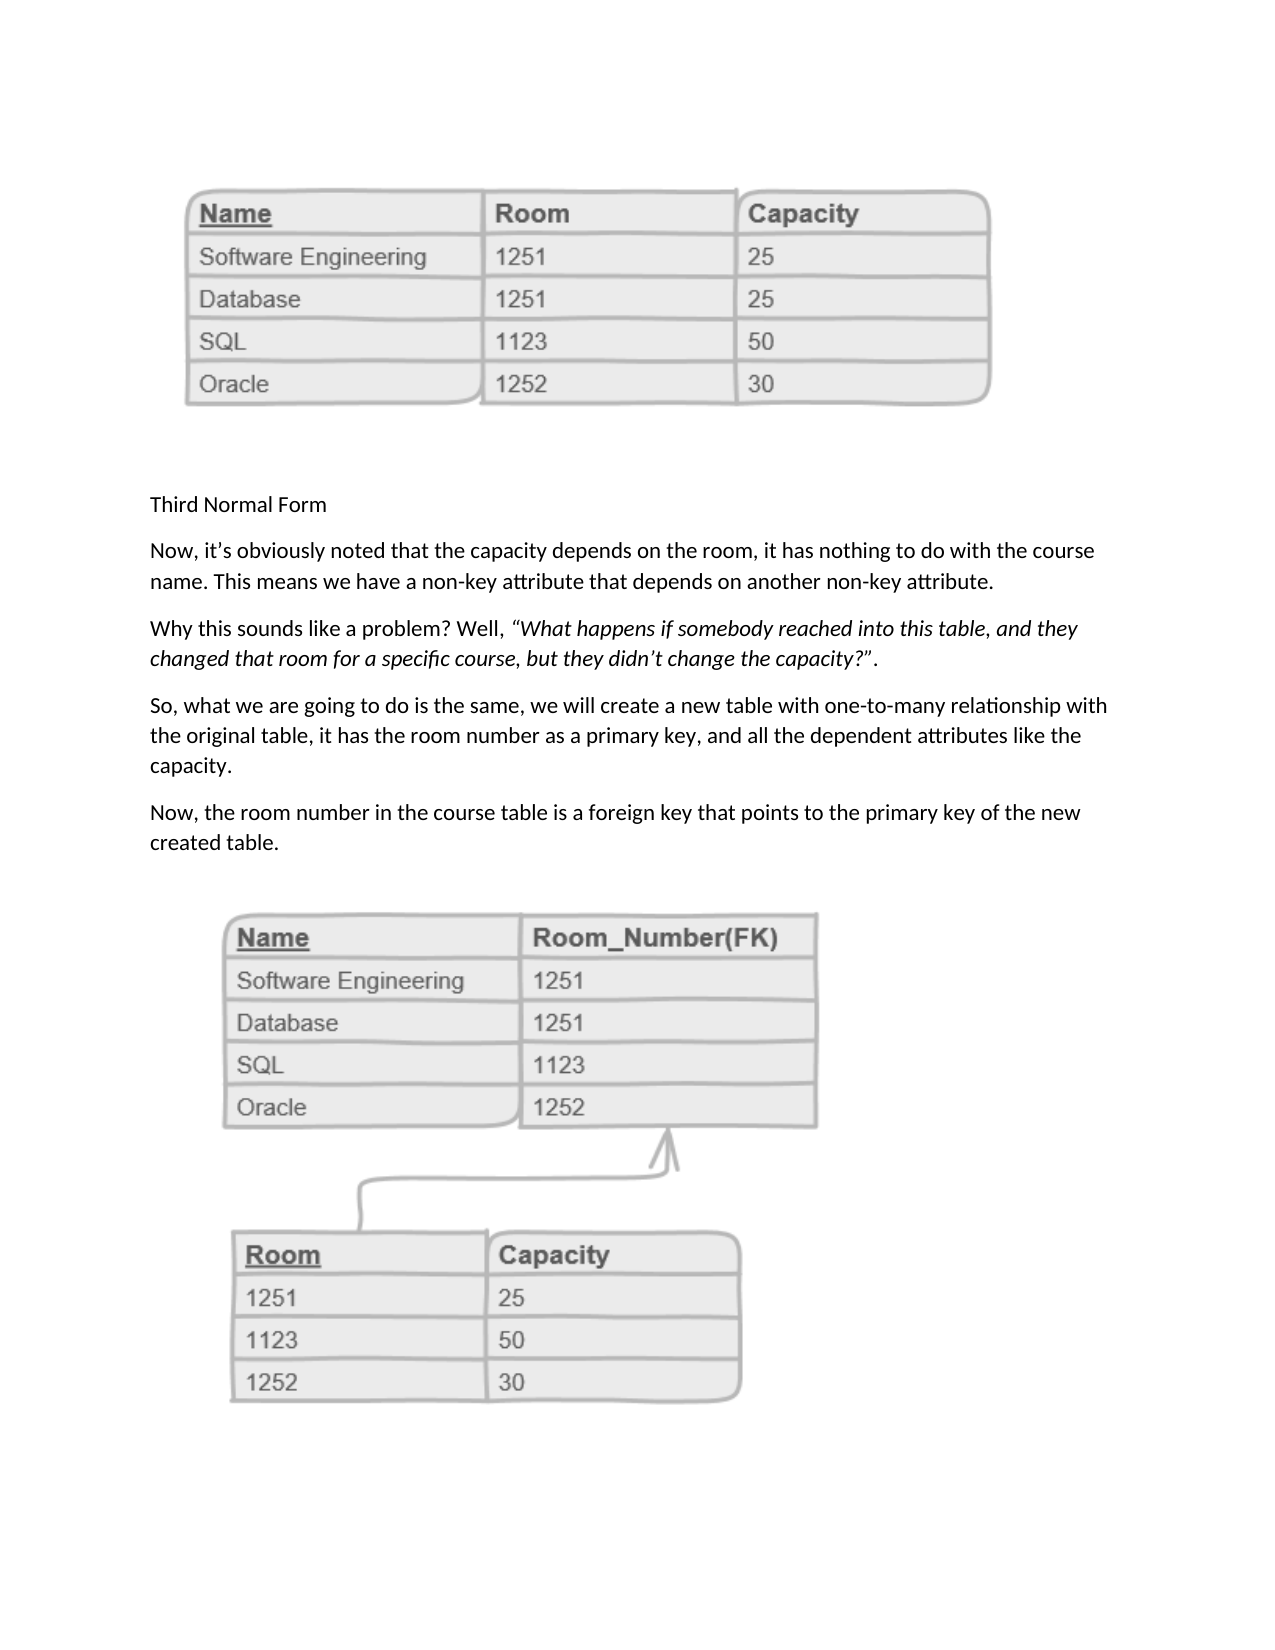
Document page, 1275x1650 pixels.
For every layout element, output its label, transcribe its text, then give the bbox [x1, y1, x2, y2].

picture [150, 150, 1085, 471]
text Third Normal Form [150, 490, 1125, 518]
text Now, it’s obviously noted that the capacity depends on the room, it has nothing to do with the course name. This means we have a non-key attribute that depends on another non-key attribute. [150, 537, 1125, 595]
text So, what we are going to do is the same, we will create a new table with one-to-many relationship with the original table, it has the room number as a primary key, and all the dependent attributes like the capacity. [150, 691, 1125, 779]
text Why this sounds like a problem? Well, “What happens if somebody reached into this table, and they changed that room for a specific course, but they didn’t change the capacity?”. [150, 614, 1125, 672]
text Now, the room number in the course table is a foreign key that points to the primary key of the new created table. [150, 798, 1125, 856]
picture [150, 875, 1004, 1494]
